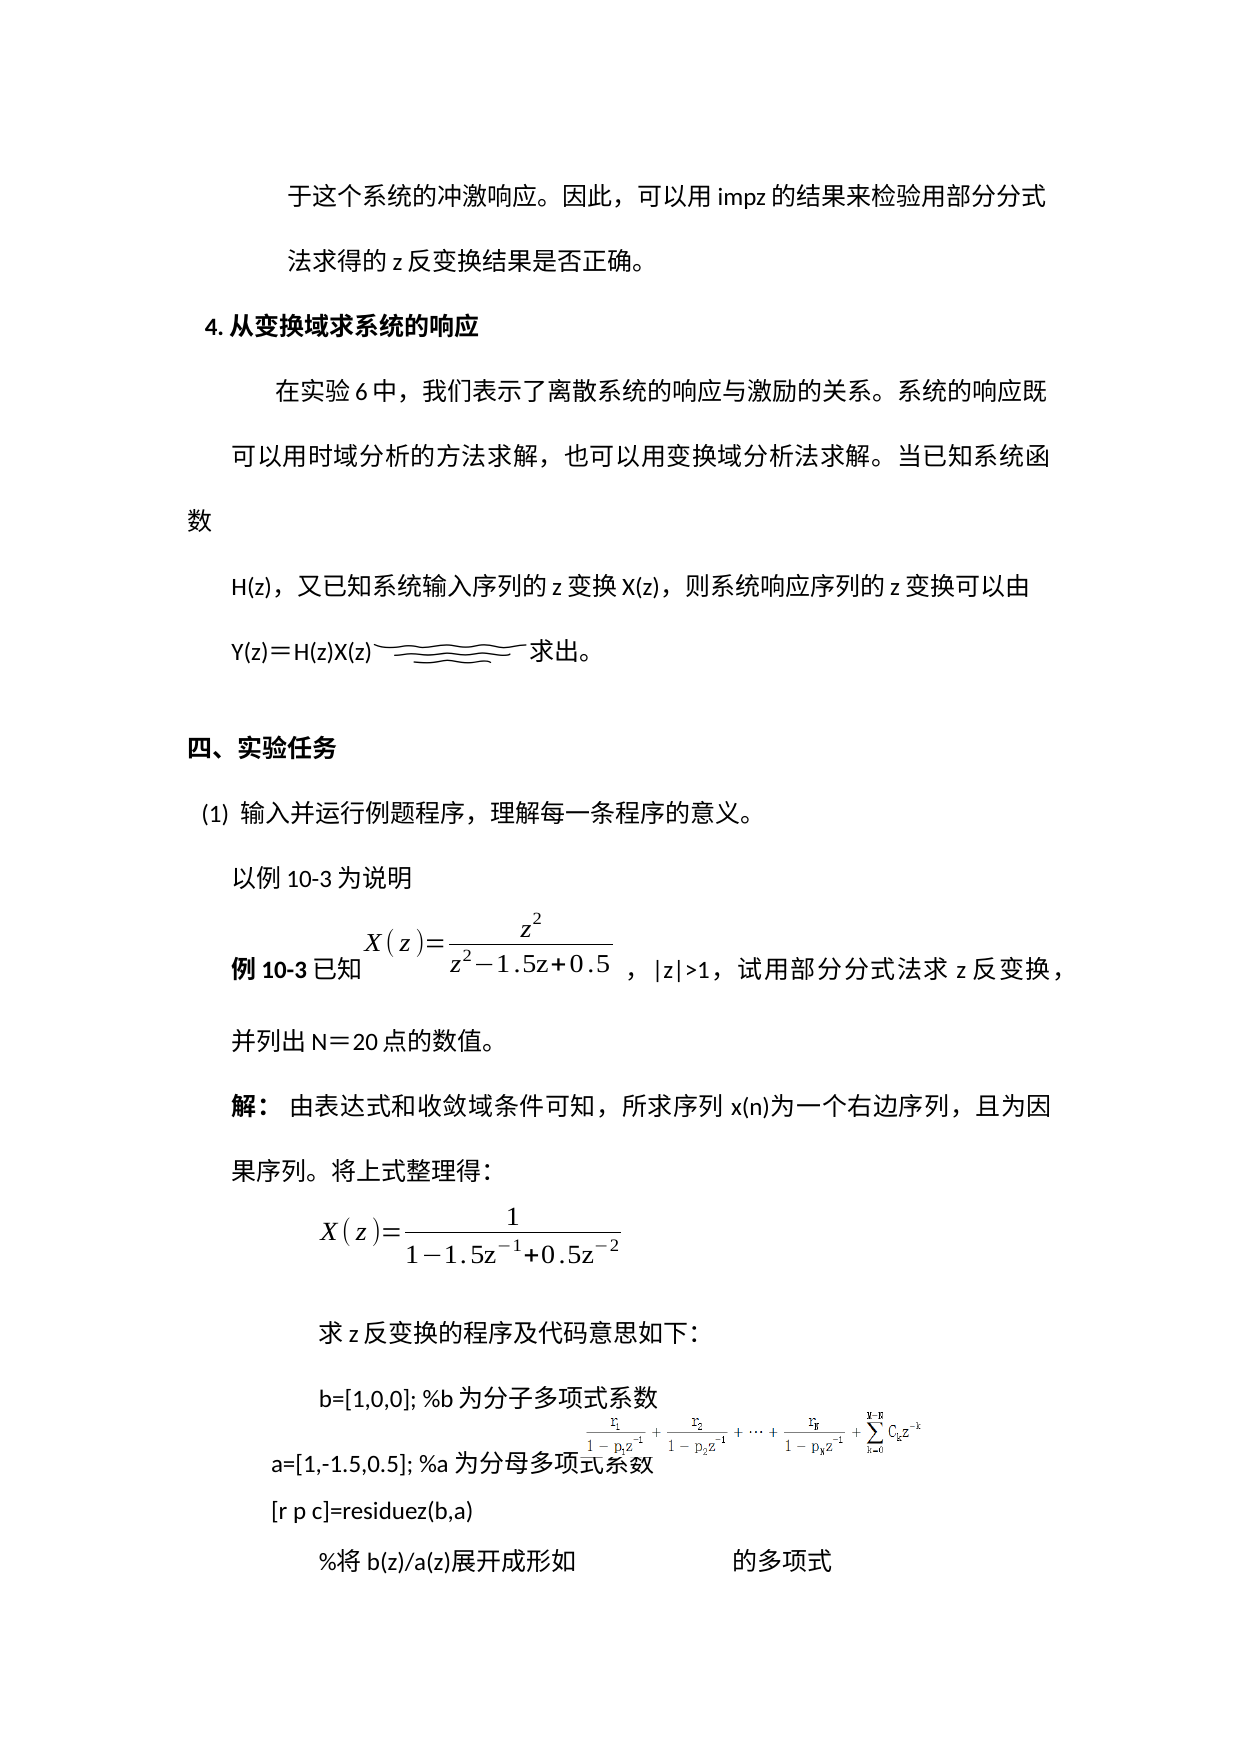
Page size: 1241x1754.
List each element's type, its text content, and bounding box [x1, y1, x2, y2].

text 可以用时域分析的方法求解，也可以用变换域分析法求解。当已知系统函数 [187, 422, 1053, 552]
text 4. 从变换域求系统的响应 在实验6中，我们表示了离散系统的响应与激励的关系。系统的响应既 [187, 292, 1053, 422]
text 解： 由表达式和收敛域条件可知，所求序列x(n)为一个右边序列，且为因果序列。将上式整理得： [201, 1072, 1053, 1202]
text H(z)，又已知系统输入序列的z变换X(z)，则系统响应序列的z变换可以由 [187, 552, 1053, 617]
text (1) 输入并运行例题程序，理解每一条程序的意义。 [201, 779, 1053, 844]
text 求z反变换的程序及代码意思如下： b=[1,0,0]; %b为分子多项式系数 a=[1,-1.5,0.5]; %a为分母多项式系数 [r p c]=residuez(b,a) [201, 1299, 1053, 1527]
text Y(z)＝H(z)X(z)求出。 [187, 617, 1053, 682]
text 法求得的z反变换结果是否正确。 [187, 227, 1053, 292]
text %将b(z)/a(z)展开成形如 的多项式 [244, 1527, 1053, 1592]
text 于这个系统的冲激响应。因此，可以用impz的结果来检验用部分分式 [187, 162, 1053, 227]
picture [578, 1409, 924, 1457]
text 例10-3 已知 ，|z|>1，试用部分分式法求z反变换，并列出N＝20点的数值。 [201, 909, 1053, 1072]
text 以例10-3为说明 [201, 844, 1053, 909]
text 四、实验任务 [187, 714, 1053, 779]
